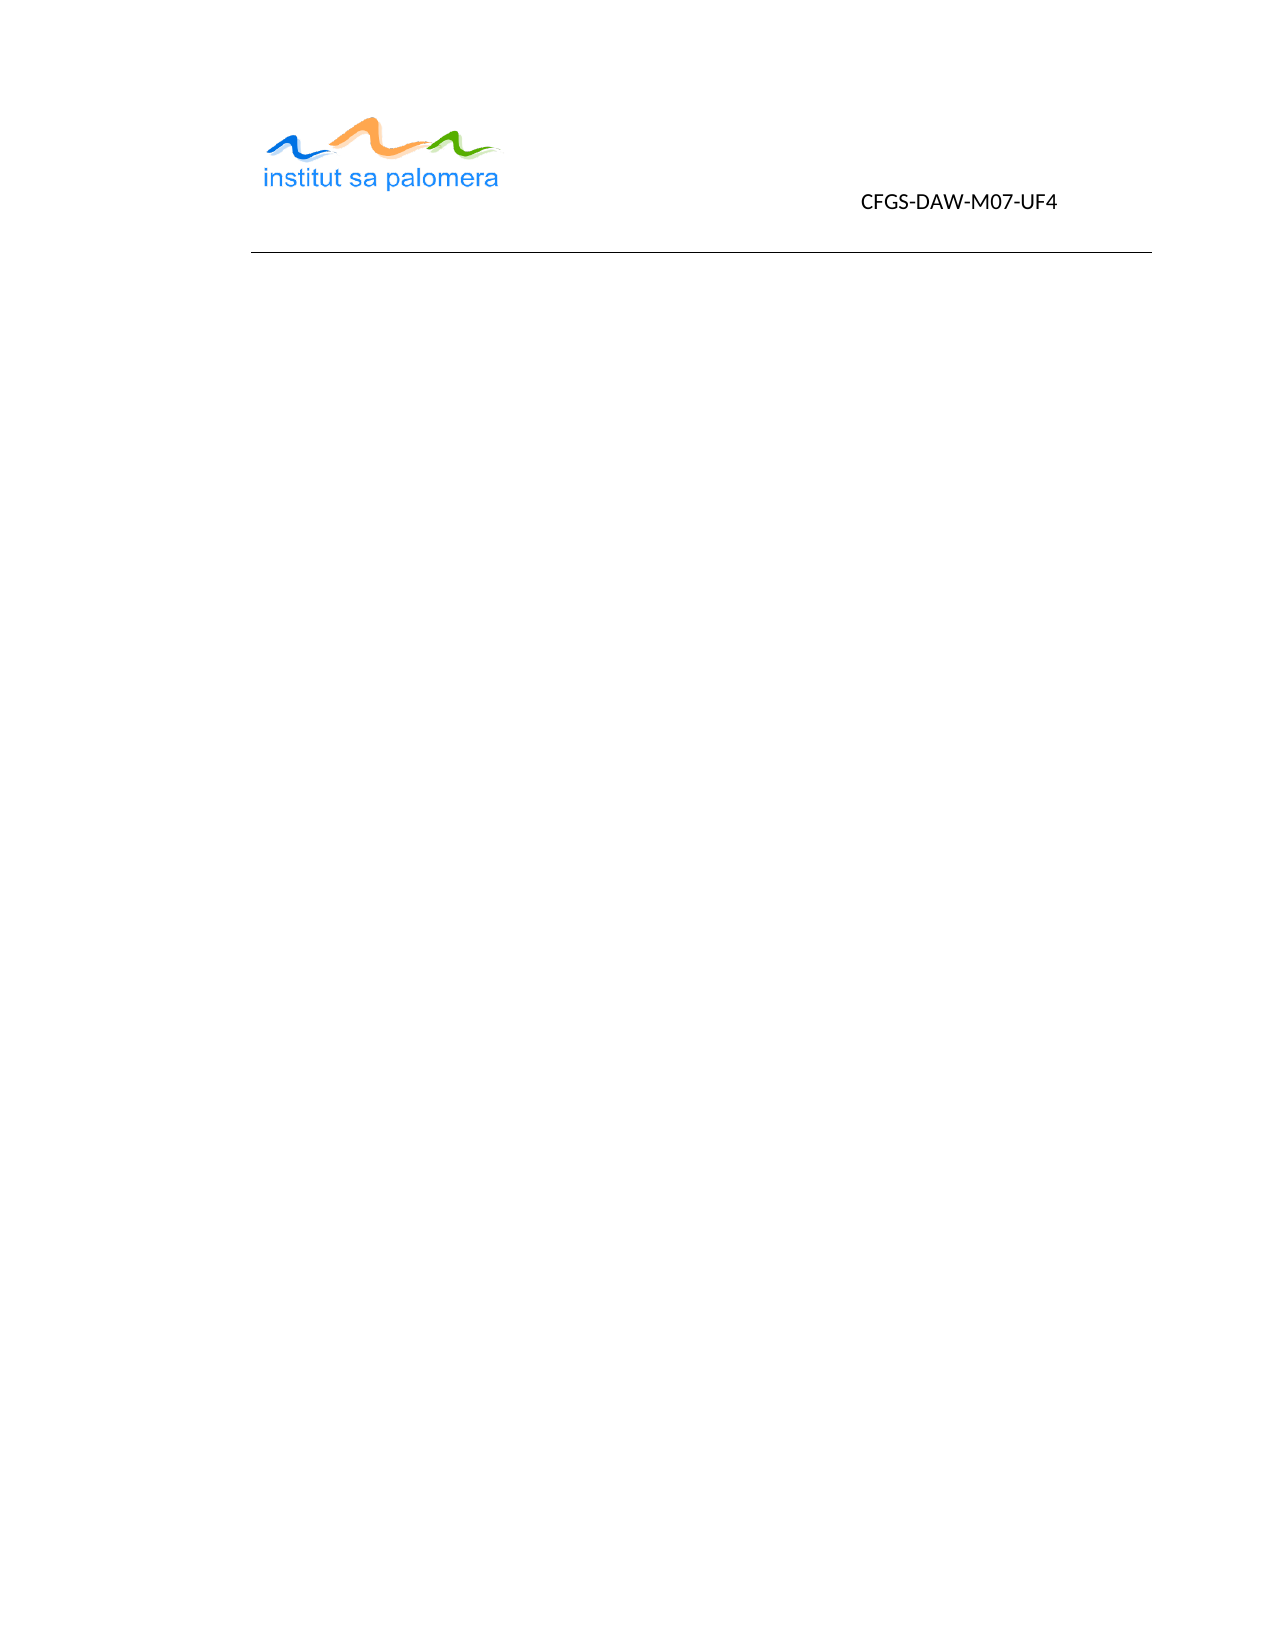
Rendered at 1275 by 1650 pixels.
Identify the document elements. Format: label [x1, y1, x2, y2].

picture [251, 115, 511, 210]
